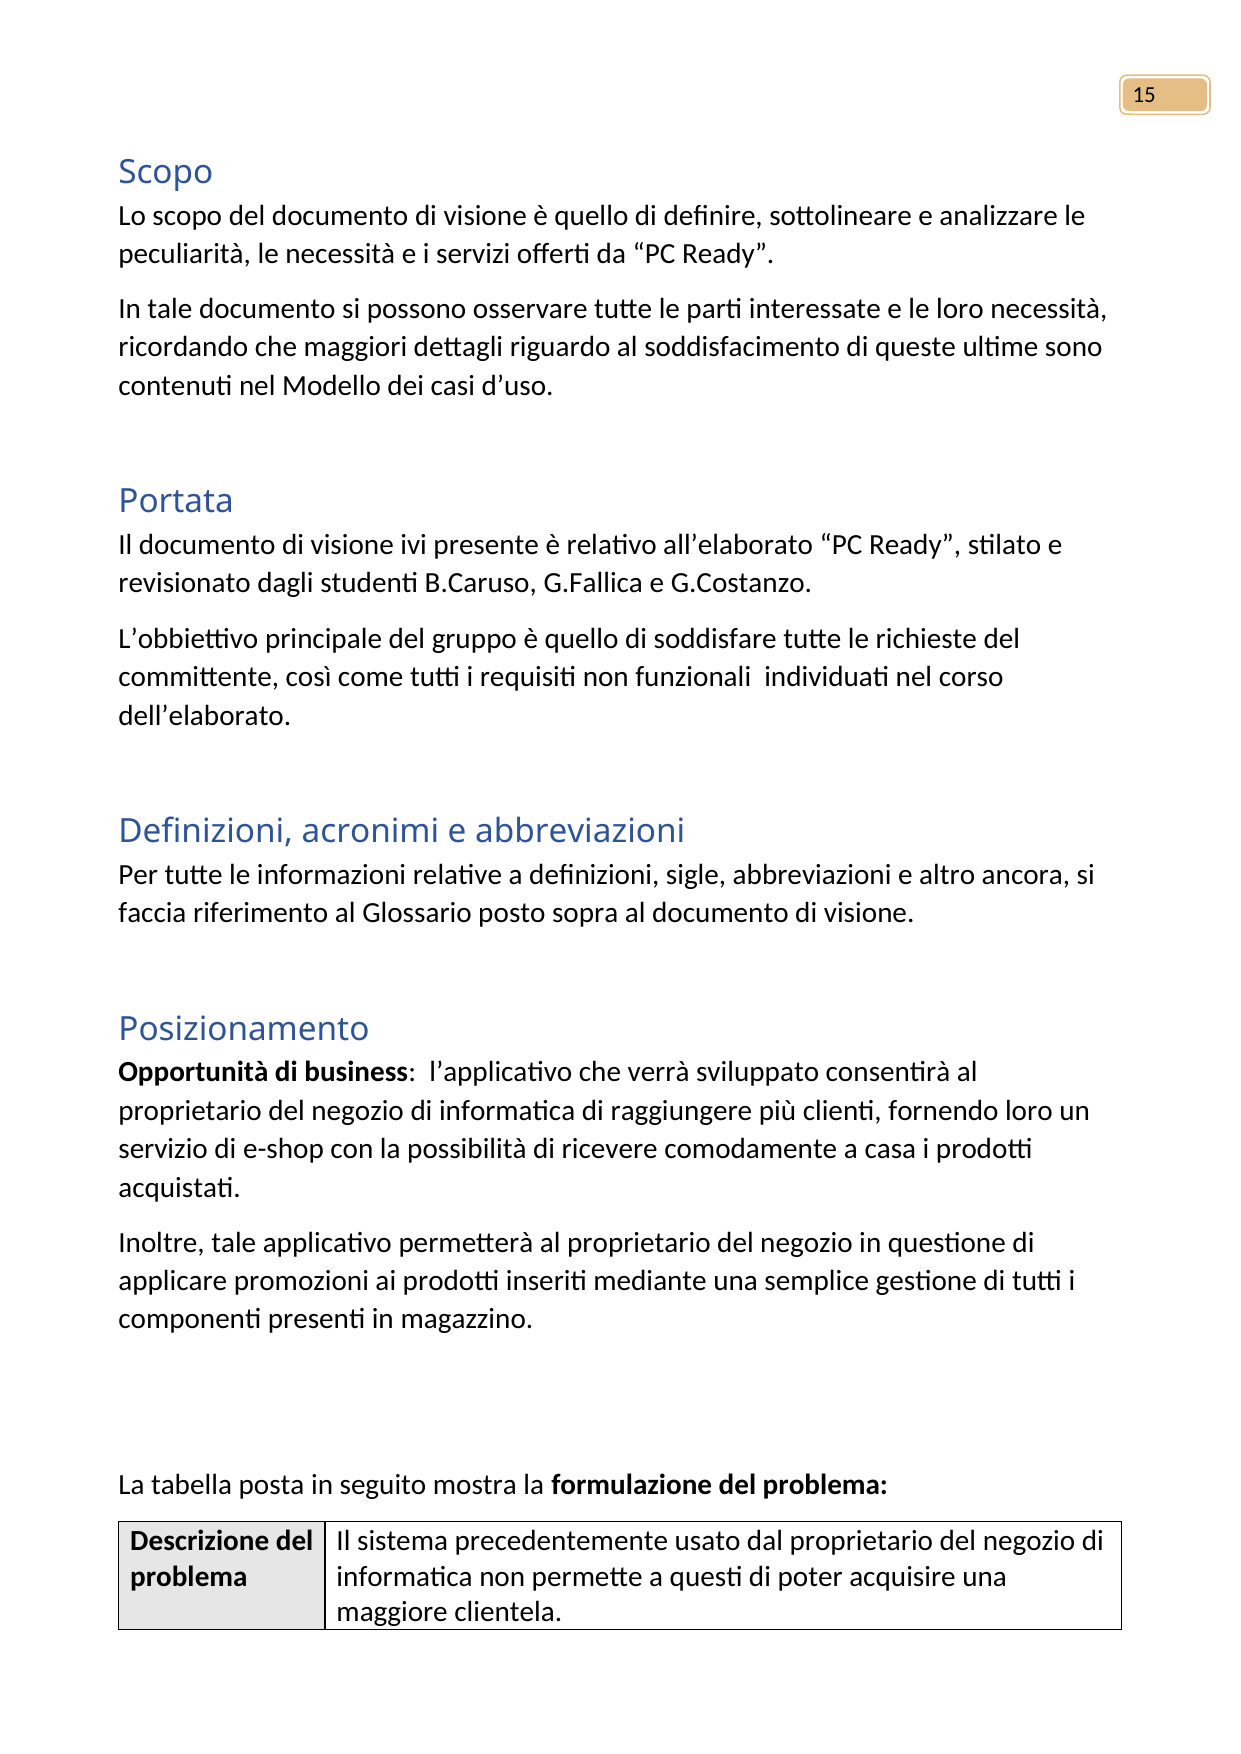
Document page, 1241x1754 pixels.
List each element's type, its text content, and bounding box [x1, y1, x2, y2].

text In tale documento si possono osservare tutte le parti interessate e le loro necessità, ricordando che maggiori dettagli riguardo al soddisfacimento di queste ultime sono contenuti nel Modello dei casi d’uso. [118, 290, 1122, 403]
subtitle Portata [118, 477, 1122, 523]
text Lo scopo del documento di visione è quello di definire, sottolineare e analizzare le peculiarità, le necessità e i servizi offerti da “PC Ready”. [118, 197, 1122, 271]
text Il documento di visione ivi presente è relativo all’elaborato “PC Ready”, stilato e revisionato dagli studenti B.Caruso, G.Fallica e G.Costanzo. [118, 526, 1122, 600]
subtitle Posizionamento [118, 1004, 1122, 1050]
text L’obbiettivo principale del gruppo è quello di soddisfare tutte le richieste del committente, così come tutti i requisiti non funzionali individuati nel corso dell’elaborato. [118, 620, 1122, 732]
subtitle Definizioni, acronimi e abbreviazioni [118, 807, 1122, 852]
text Inoltre, tale applicativo permetterà al proprietario del negozio in questione di applicare promozioni ai prodotti inseriti mediante una semplice gestione di tutti i componenti presenti in magazzino. [118, 1224, 1122, 1336]
table_header Descrizione del problema [119, 1522, 324, 1629]
text La tabella posta in seguito mostra la formulazione del problema: [118, 1466, 1122, 1502]
text Per tutte le informazioni relative a definizioni, sigle, abbreviazioni e altro ancora, si faccia riferimento al Glossario posto sopra al documento di visione. [118, 856, 1122, 930]
subtitle Scopo [118, 148, 1122, 193]
text Opportunità di business: l’applicativo che verrà sviluppato consentirà al proprietario del negozio di informatica di raggiungere più clienti, fornendo loro un servizio di e-shop con la possibilità di ricevere comodamente a casa i prodotti acquistati. [118, 1053, 1122, 1204]
